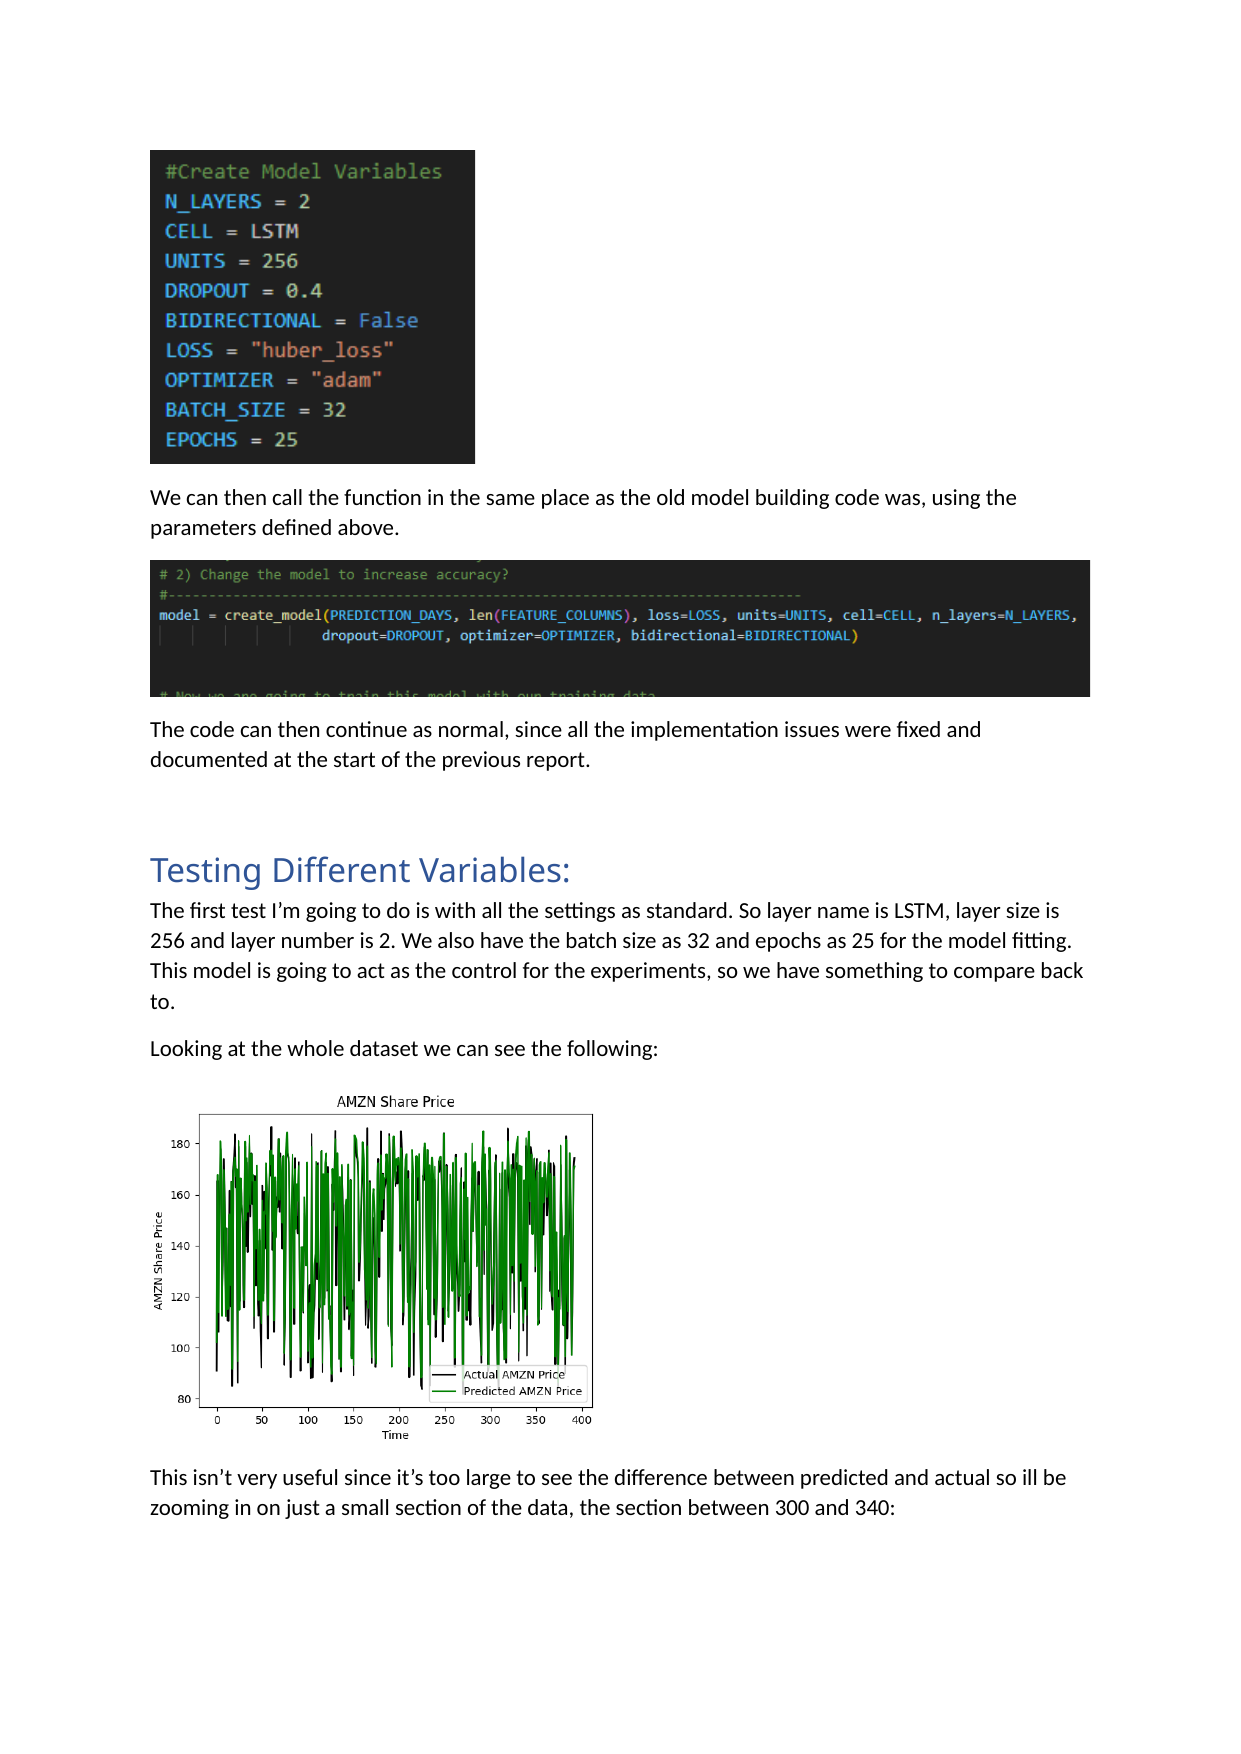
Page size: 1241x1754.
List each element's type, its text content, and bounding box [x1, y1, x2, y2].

subtitle Testing Different Variables: [150, 847, 1090, 893]
text We can then call the function in the same place as the old model building code was, using the parameters defined above. [150, 483, 1090, 541]
text The first test I’m going to do is with all the settings as standard. So layer name is LSTM, layer size is 256 and layer number is 2. We also have the batch size as 32 and epochs as 25 for the model fitting. This model is going to act as the control for the experiments, so we have something to compare back to. [150, 896, 1090, 1015]
text This isn’t very useful since it’s too large to see the difference between predicted and actual so ill be zooming in on just a small section of the data, the section between 300 and 340: [150, 1463, 1090, 1521]
picture [150, 560, 1091, 697]
text Looking at the whole dataset we can see the following: [150, 1034, 1090, 1062]
picture [150, 1080, 607, 1445]
picture [150, 150, 476, 464]
text The code can then continue as normal, since all the implementation issues were fixed and documented at the start of the previous report. [150, 715, 1090, 773]
